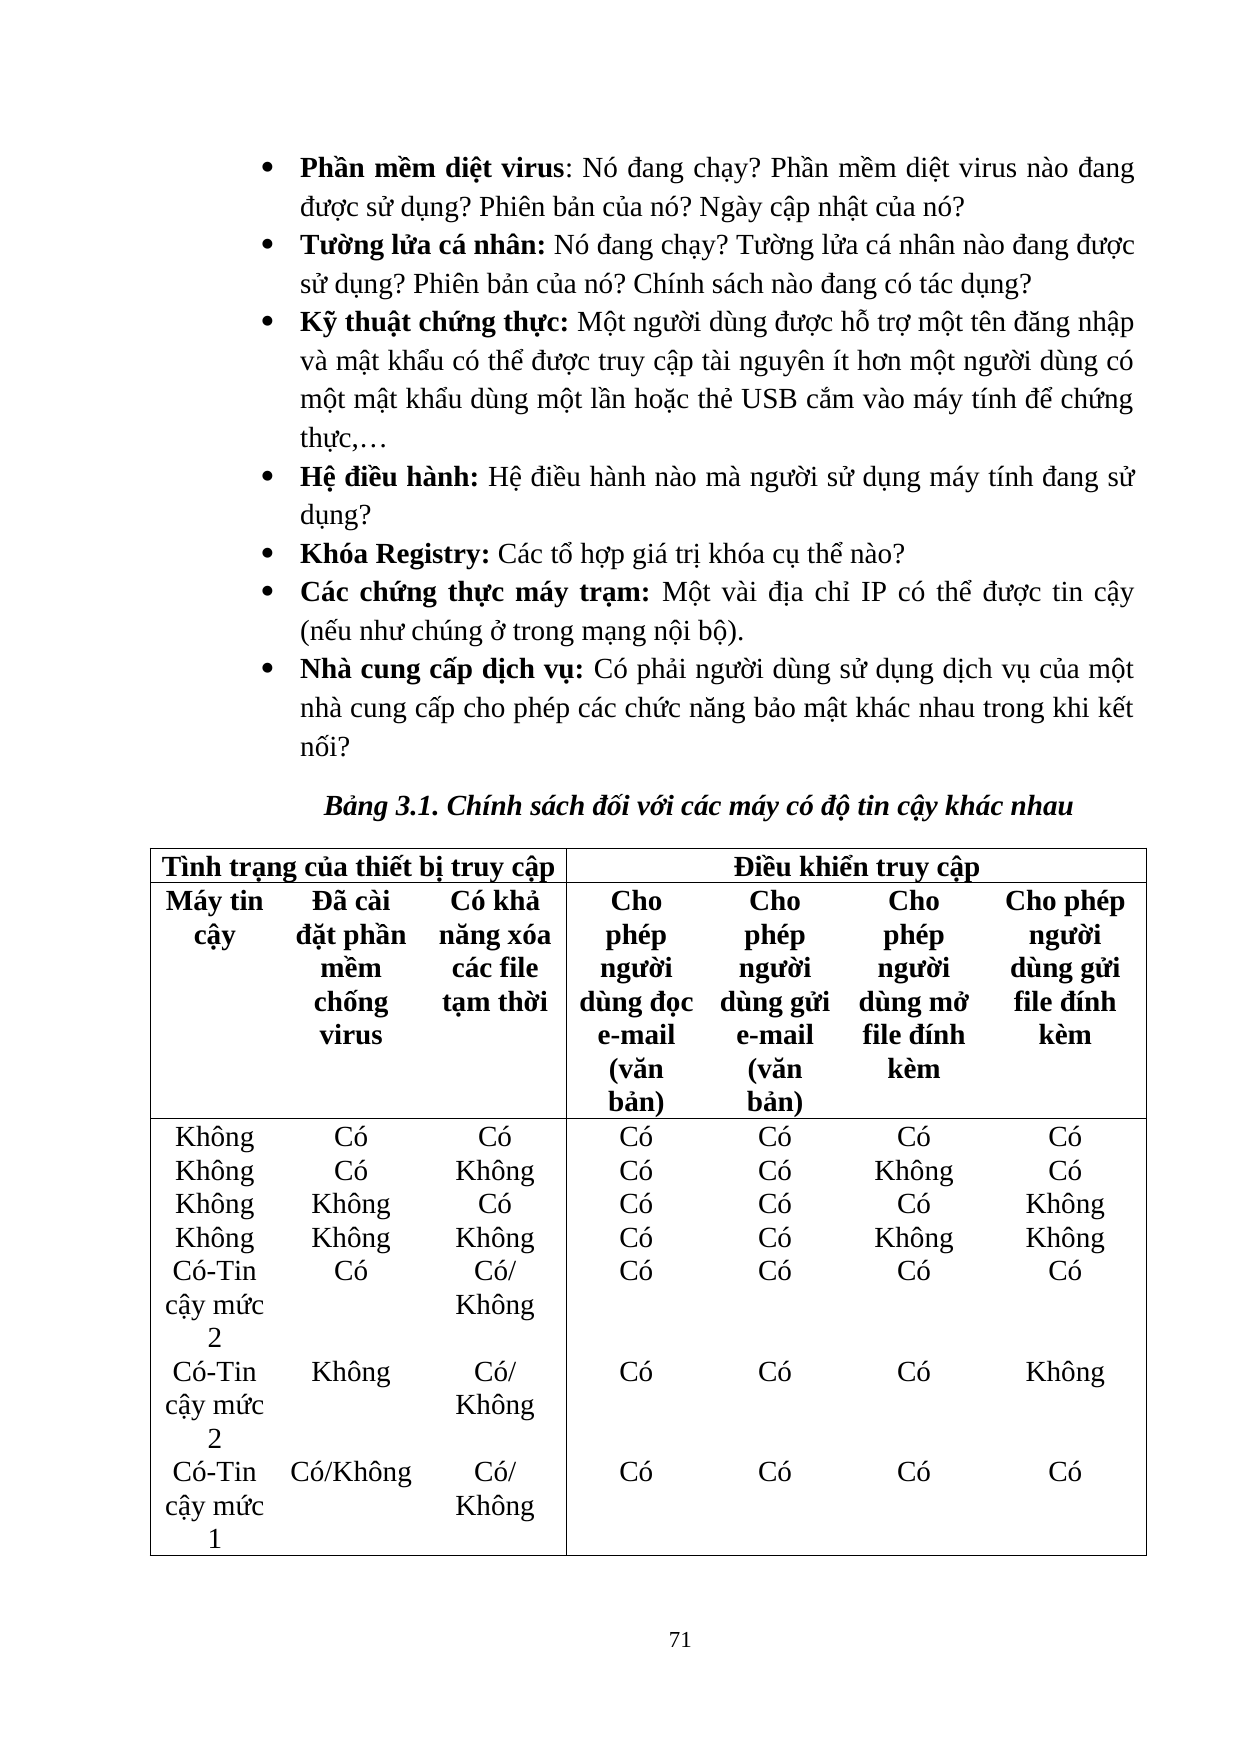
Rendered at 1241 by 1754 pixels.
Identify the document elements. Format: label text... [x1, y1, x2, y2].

table_cell Có [567, 1354, 706, 1454]
table_cell Có [279, 1153, 423, 1186]
table_cell Có [844, 1253, 983, 1354]
table_cell Không [844, 1153, 983, 1186]
table_cell Có [706, 1220, 844, 1253]
table_cell Cho phép người dùng đọc e-mail (văn bản) [567, 883, 706, 1118]
table_cell Có-Tin cậy mức 1 [151, 1455, 279, 1555]
table_cell Có [844, 1119, 983, 1153]
table_cell Có/Không [423, 1354, 566, 1454]
table_cell Có [279, 1119, 423, 1153]
table_cell Đã cài đặt phần mềm chống virus [279, 883, 423, 1118]
table_cell Có [567, 1153, 706, 1186]
table_cell Không [423, 1153, 566, 1186]
table_cell Không [423, 1220, 566, 1253]
table_cell Máy tin cậy [151, 883, 279, 1118]
table_cell Cho phép người dùng gửi e-mail (văn bản) [706, 883, 844, 1118]
list Các chứng thực máy trạm: Một vài địa chỉ IP có thể được tin cậy (nếu như chúng ở trong mạng nội bộ). [262, 574, 1135, 647]
table_cell Có [844, 1354, 983, 1454]
table_cell Có [567, 1186, 706, 1220]
table_cell Có khả năng xóa các file tạm thời [423, 883, 566, 1118]
table_cell Có/Không [423, 1455, 566, 1555]
table_header Tình trạng của thiết bị truy cập [151, 849, 566, 882]
table_cell Có [706, 1119, 844, 1153]
table_cell Có [567, 1220, 706, 1253]
list Nhà cung cấp dịch vụ: Có phải người dùng sử dụng dịch vụ của một nhà cung cấp cho phép các chức năng bảo mật khác nhau trong khi kết nối? [262, 652, 1135, 762]
table_cell Có [567, 1455, 706, 1555]
table_cell Có/Không [279, 1455, 423, 1555]
list Phần mềm diệt virus: Nó đang chạy? Phần mềm diệt virus nào đang được sử dụng? Phiên bản của nó? Ngày cập nhật của nó? [262, 150, 1135, 222]
table_cell Không [279, 1220, 423, 1253]
table_cell Có [423, 1186, 566, 1220]
table_cell Không [279, 1186, 423, 1220]
table_cell Không [983, 1354, 1146, 1454]
table_cell Không [151, 1119, 279, 1153]
table_header Điều khiển truy cập [567, 849, 1146, 882]
table_cell Cho phép người dùng gửi file đính kèm [983, 883, 1146, 1118]
table_cell Có [844, 1455, 983, 1555]
table_cell Có [279, 1253, 423, 1354]
table_cell Có [983, 1153, 1146, 1186]
table_cell Có [706, 1354, 844, 1454]
table_cell Có [706, 1253, 844, 1354]
table_cell Có [423, 1119, 566, 1153]
table_cell Có [706, 1186, 844, 1220]
table_cell Có/Không [423, 1253, 566, 1354]
table_cell Có [983, 1455, 1146, 1555]
table_cell Có-Tin cậy mức 2 [151, 1253, 279, 1354]
table_cell Cho phép người dùng mở file đính kèm [844, 883, 983, 1118]
list Hệ điều hành: Hệ điều hành nào mà người sử dụng máy tính đang sử dụng? [262, 459, 1135, 531]
table_cell Có [567, 1119, 706, 1153]
list Tường lửa cá nhân: Nó đang chạy? Tường lửa cá nhân nào đang được sử dụng? Phiên bản của nó? Chính sách nào đang có tác dụng? [262, 227, 1135, 299]
list Kỹ thuật chứng thực: Một người dùng được hỗ trợ một tên đăng nhập và mật khẩu có thể được truy cập tài nguyên ít hơn một người dùng có một mật khẩu dùng một lần hoặc thẻ USB cắm vào máy tính để chứng thực,… [262, 304, 1135, 454]
table_cell Có [983, 1253, 1146, 1354]
table_cell Có [567, 1253, 706, 1354]
list Khóa Registry: Các tổ hợp giá trị khóa cụ thể nào? [262, 536, 1135, 569]
table_cell Không [151, 1153, 279, 1186]
table_cell Có [706, 1455, 844, 1555]
table_cell Có [844, 1186, 983, 1220]
text Bảng 3.1. Chính sách đối với các máy có độ tin cậy khác nhau [262, 788, 1135, 822]
table_cell Không [151, 1220, 279, 1253]
table_cell Có [706, 1153, 844, 1186]
table_cell Không [983, 1186, 1146, 1220]
table_cell Có-Tin cậy mức 2 [151, 1354, 279, 1454]
table_cell Có [983, 1119, 1146, 1153]
table_cell Không [279, 1354, 423, 1454]
table_cell Không [844, 1220, 983, 1253]
table_cell Không [151, 1186, 279, 1220]
table_cell Không [983, 1220, 1146, 1253]
